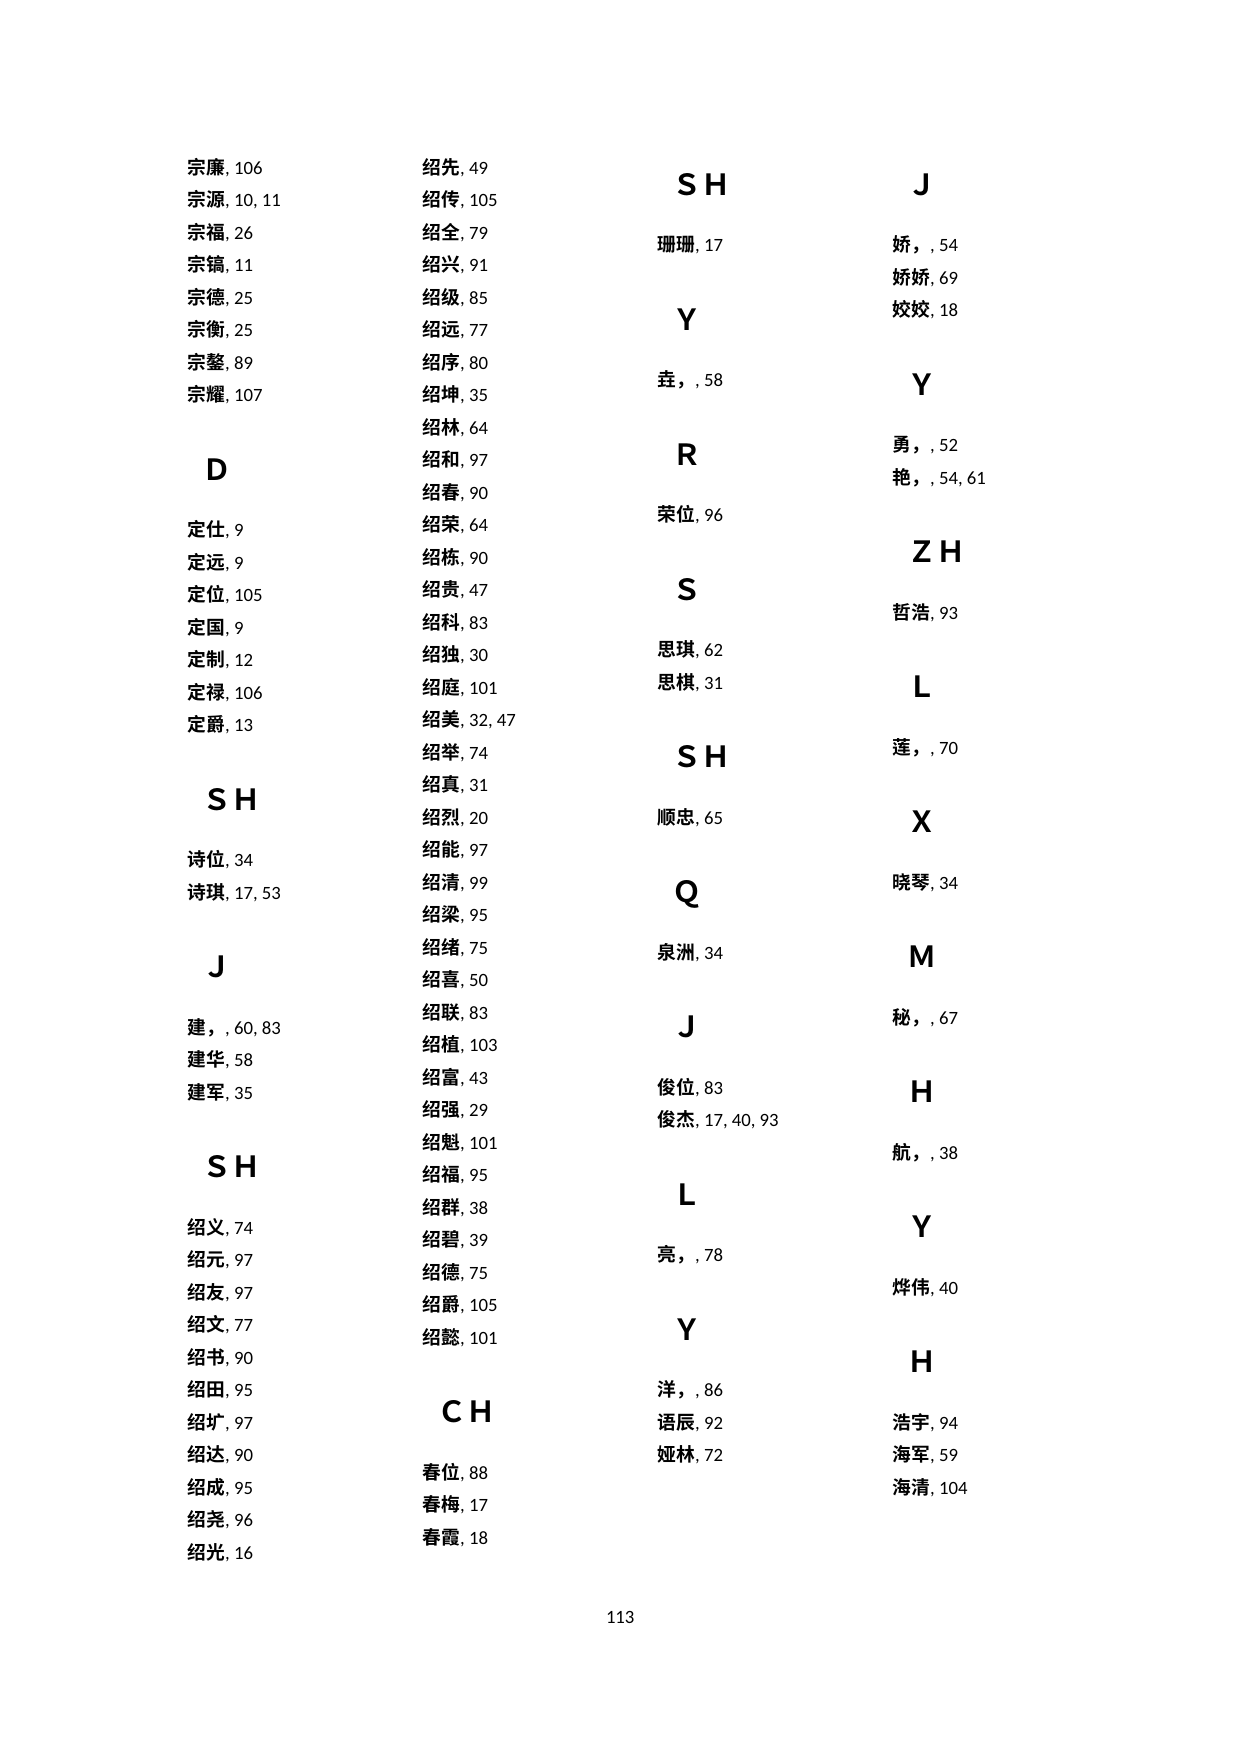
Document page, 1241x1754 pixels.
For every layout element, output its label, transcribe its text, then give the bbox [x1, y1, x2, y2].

text 宗镐, 11 [187, 247, 347, 280]
text 荣位, 96 [657, 497, 817, 530]
subtitle Ｍ [907, 922, 1053, 987]
text 绍义, 74 [187, 1210, 347, 1242]
text 绍庭, 101 [422, 670, 582, 702]
text 姣姣, 18 [892, 292, 1053, 325]
text 绍能, 97 [422, 832, 582, 865]
text 绍爵, 105 [422, 1287, 582, 1320]
text 建华, 58 [187, 1042, 347, 1075]
text 顺忠, 65 [657, 800, 817, 832]
text 春梅, 17 [422, 1487, 582, 1520]
text 绍和, 97 [422, 442, 582, 475]
text 绍碧, 39 [422, 1222, 582, 1255]
text 绍福, 95 [422, 1157, 582, 1190]
text 绍烈, 20 [422, 800, 582, 832]
text 绍传, 105 [422, 182, 582, 215]
text 绍光, 16 [187, 1535, 347, 1567]
text 绍圹, 97 [187, 1405, 347, 1437]
text 秘，, 67 [892, 1000, 1053, 1032]
text 哲浩, 93 [892, 595, 1053, 627]
text 绍田, 95 [187, 1372, 347, 1405]
text 宗衡, 25 [187, 312, 347, 345]
text 绍德, 75 [422, 1255, 582, 1287]
text 定爵, 13 [187, 707, 347, 740]
text 莲，, 70 [892, 730, 1053, 762]
subtitle Ｒ [672, 420, 817, 485]
text 绍植, 103 [422, 1027, 582, 1060]
text 宗廉, 106 [187, 150, 347, 182]
text 绍梁, 95 [422, 897, 582, 930]
text 晓琴, 34 [892, 865, 1053, 897]
text 绍科, 83 [422, 605, 582, 637]
text 绍春, 90 [422, 475, 582, 507]
subtitle Ｙ [672, 285, 817, 350]
subtitle ＳＨ [672, 722, 817, 787]
text 思棋, 31 [657, 665, 817, 697]
text 建，, 60, 83 [187, 1010, 347, 1042]
text 绍富, 43 [422, 1060, 582, 1092]
text 娅林, 72 [657, 1437, 817, 1470]
text 艳，, 54, 61 [892, 460, 1053, 492]
text 定禄, 106 [187, 675, 347, 707]
text 建军, 35 [187, 1075, 347, 1107]
text 俊杰, 17, 40, 93 [657, 1102, 817, 1135]
text 绍贵, 47 [422, 572, 582, 605]
text 海军, 59 [892, 1437, 1053, 1470]
text 定远, 9 [187, 545, 347, 577]
text 宗德, 25 [187, 280, 347, 312]
text 绍书, 90 [187, 1340, 347, 1372]
text 诗琪, 17, 53 [187, 875, 347, 907]
text 娇，, 54 [892, 227, 1053, 260]
text 宗源, 10, 11 [187, 182, 347, 215]
text 垚，, 58 [657, 362, 817, 395]
text 绍喜, 50 [422, 962, 582, 995]
subtitle Ｙ [907, 1192, 1053, 1257]
text 绍序, 80 [422, 345, 582, 377]
text 珊珊, 17 [657, 227, 817, 260]
text 绍绪, 75 [422, 930, 582, 962]
text 亮，, 78 [657, 1237, 817, 1270]
text 烨伟, 40 [892, 1270, 1053, 1302]
text 绍友, 97 [187, 1275, 347, 1307]
text 春位, 88 [422, 1455, 582, 1487]
subtitle Ｙ [907, 350, 1053, 415]
subtitle Ｘ [907, 787, 1053, 852]
subtitle Ｙ [672, 1295, 817, 1360]
text 绍远, 77 [422, 312, 582, 345]
text 绍尧, 96 [187, 1502, 347, 1535]
text 绍强, 29 [422, 1092, 582, 1125]
text 定国, 9 [187, 610, 347, 642]
subtitle ＳＨ [202, 1132, 347, 1197]
subtitle Ｊ [202, 932, 347, 997]
text 定位, 105 [187, 577, 347, 610]
text 绍级, 85 [422, 280, 582, 312]
text 绍达, 90 [187, 1437, 347, 1470]
text 绍先, 49 [422, 150, 582, 182]
text 绍魁, 101 [422, 1125, 582, 1157]
text 绍成, 95 [187, 1470, 347, 1502]
text 绍群, 38 [422, 1190, 582, 1222]
subtitle ＺＨ [907, 517, 1053, 582]
text 浩宇, 94 [892, 1405, 1053, 1437]
text 绍清, 99 [422, 865, 582, 897]
subtitle Ｈ [907, 1327, 1053, 1392]
text 诗位, 34 [187, 842, 347, 875]
subtitle Ｊ [672, 992, 817, 1057]
text 绍懿, 101 [422, 1320, 582, 1352]
text 宗福, 26 [187, 215, 347, 247]
text 绍元, 97 [187, 1242, 347, 1275]
subtitle Ｓ [672, 555, 817, 620]
text 定制, 12 [187, 642, 347, 675]
text 娇娇, 69 [892, 260, 1053, 292]
text 绍真, 31 [422, 767, 582, 800]
text 俊位, 83 [657, 1070, 817, 1102]
text 绍联, 83 [422, 995, 582, 1027]
text 绍举, 74 [422, 735, 582, 767]
text 绍文, 77 [187, 1307, 347, 1340]
text 航，, 38 [892, 1135, 1053, 1167]
text 思琪, 62 [657, 632, 817, 665]
subtitle Ｈ [907, 1057, 1053, 1122]
text 绍栋, 90 [422, 540, 582, 572]
text 定仕, 9 [187, 512, 347, 545]
subtitle ＳＨ [202, 765, 347, 830]
subtitle Ｌ [907, 652, 1053, 717]
subtitle Ｄ [202, 435, 347, 500]
text 勇，, 52 [892, 427, 1053, 460]
text 宗耀, 107 [187, 377, 347, 410]
text 绍荣, 64 [422, 507, 582, 540]
text 语辰, 92 [657, 1405, 817, 1437]
text 绍兴, 91 [422, 247, 582, 280]
text 宗鏊, 89 [187, 345, 347, 377]
text 洋，, 86 [657, 1372, 817, 1405]
text 绍美, 32, 47 [422, 702, 582, 735]
subtitle Ｑ [672, 857, 817, 922]
subtitle Ｌ [672, 1160, 817, 1225]
text 海清, 104 [892, 1470, 1053, 1502]
text 绍独, 30 [422, 637, 582, 670]
subtitle ＣＨ [437, 1377, 582, 1442]
text 春霞, 18 [422, 1520, 582, 1552]
text 泉洲, 34 [657, 935, 817, 967]
text 绍坤, 35 [422, 377, 582, 410]
subtitle ＳＨ [672, 150, 817, 215]
text 绍林, 64 [422, 410, 582, 442]
subtitle Ｊ [907, 150, 1053, 215]
text 绍全, 79 [422, 215, 582, 247]
